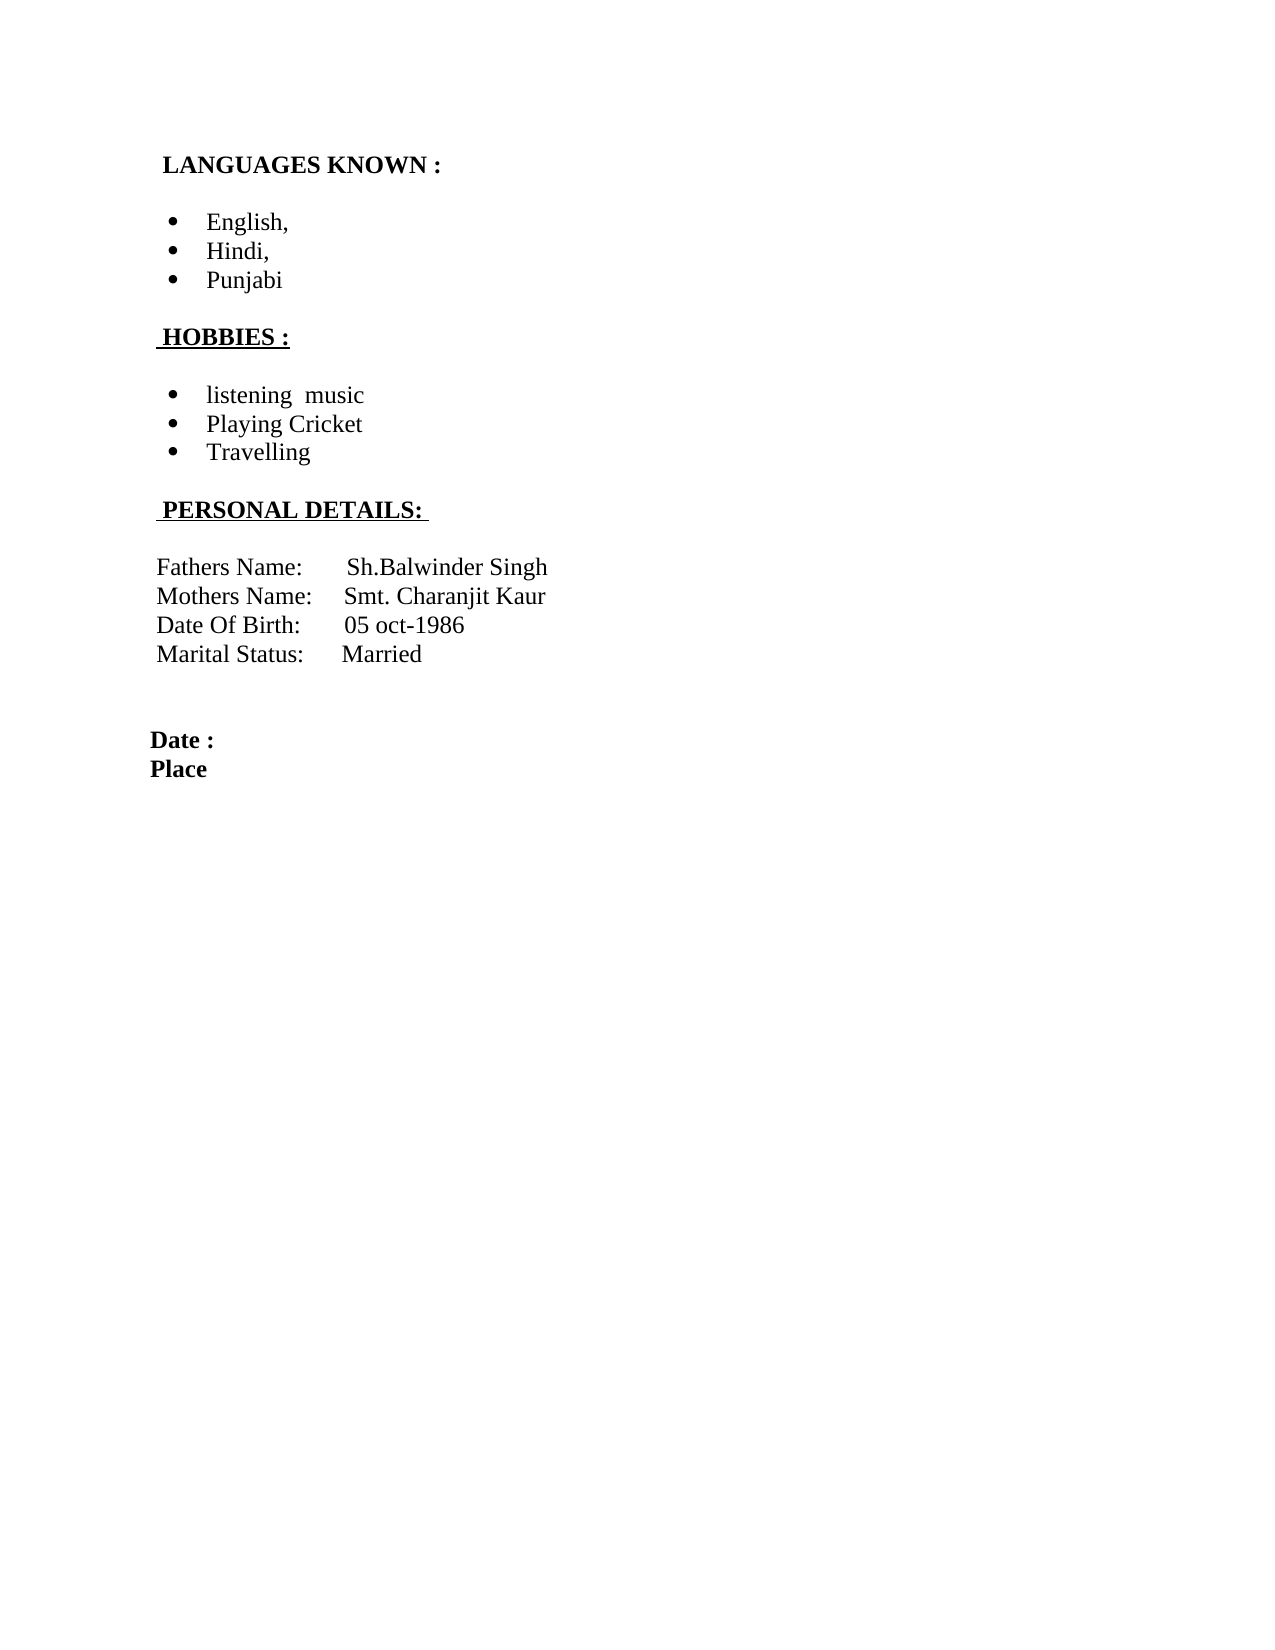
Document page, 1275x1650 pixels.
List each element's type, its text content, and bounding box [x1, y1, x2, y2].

list English, [169, 207, 1125, 236]
list Playing Cricket [169, 409, 1125, 437]
text PERSONAL DETAILS: Fathers Name: Sh.Balwinder Singh [150, 495, 1125, 581]
text HOBBIES : [150, 322, 1125, 351]
list Punjabi [169, 265, 1125, 294]
text Place [150, 754, 1125, 782]
list listening music [169, 380, 1125, 409]
list Travelling [169, 437, 1125, 466]
text LANGUAGES KNOWN : [150, 150, 1125, 179]
text Date : [150, 725, 1125, 754]
list Hindi, [169, 236, 1125, 265]
text Mothers Name: Smt. Charanjit Kaur Date Of Birth: 05 oct-1986 Marital Status: Married [150, 581, 1125, 667]
